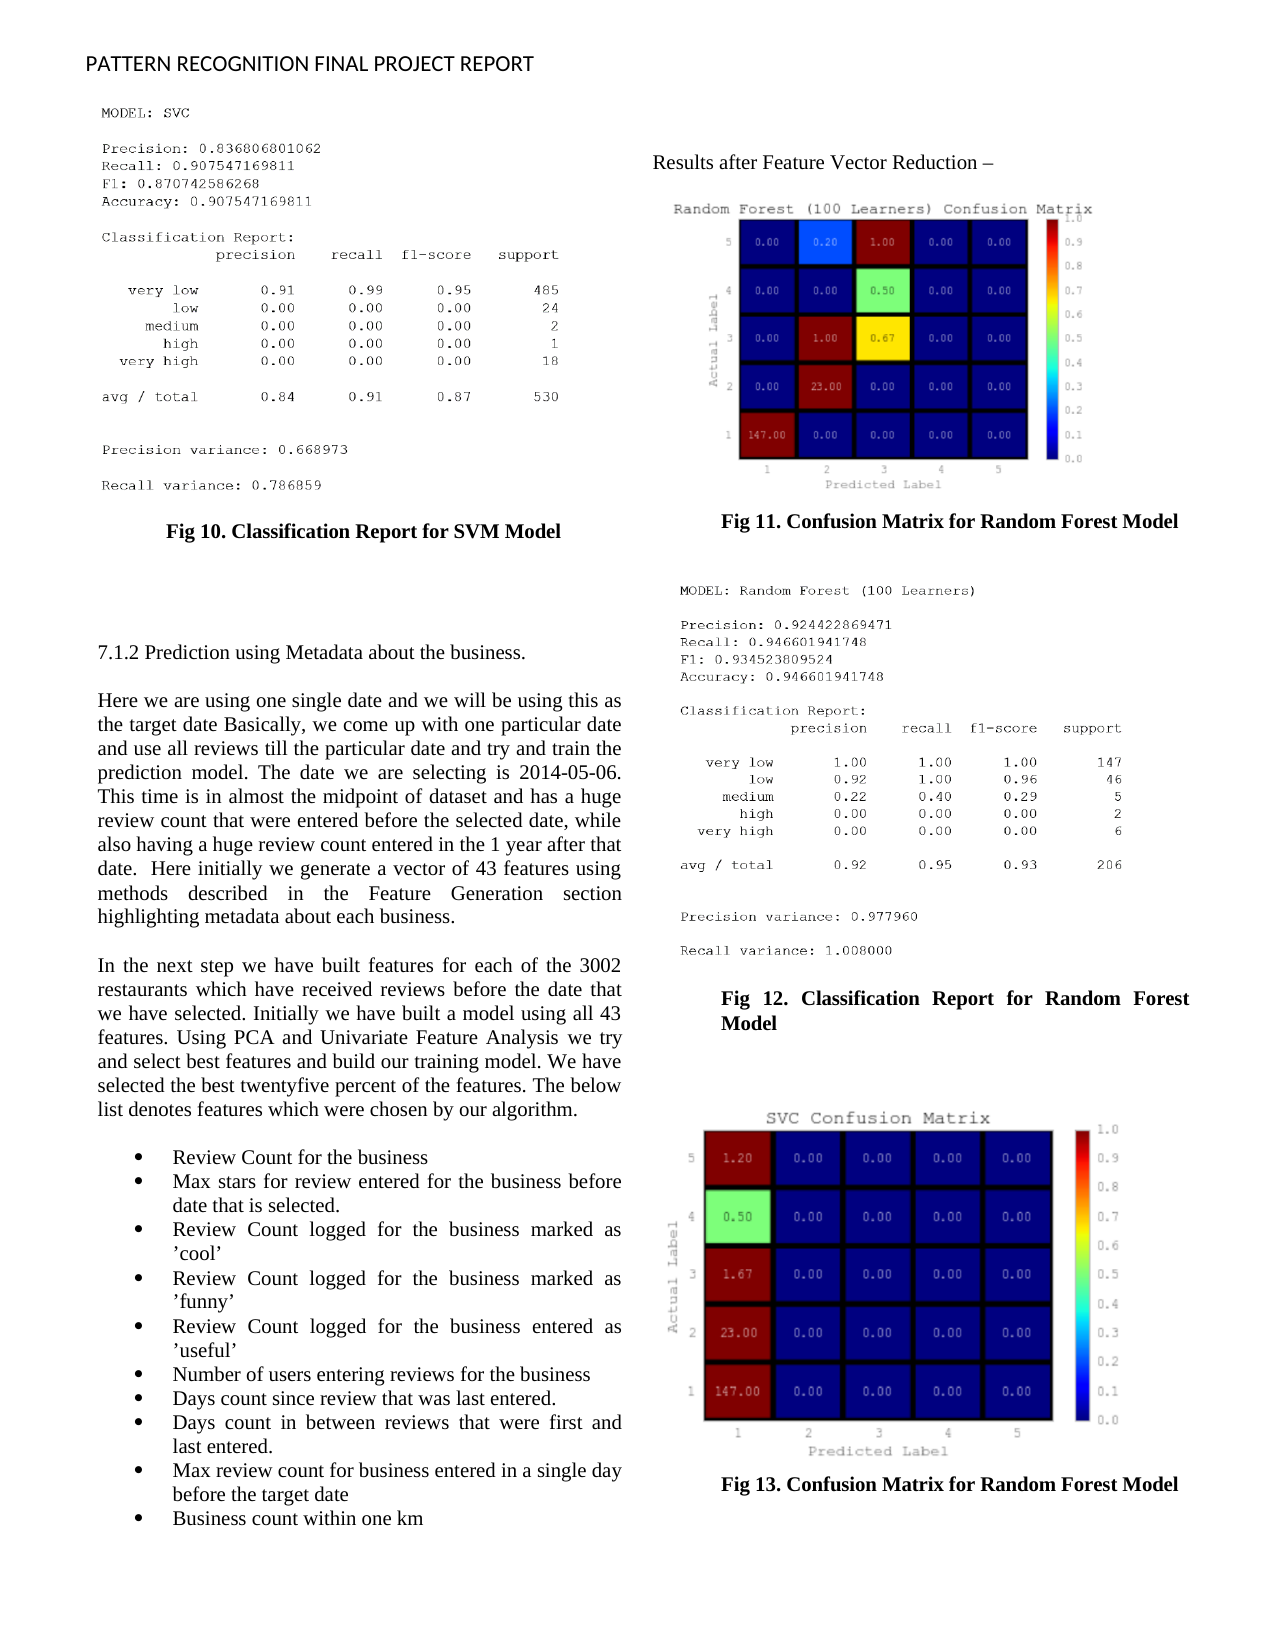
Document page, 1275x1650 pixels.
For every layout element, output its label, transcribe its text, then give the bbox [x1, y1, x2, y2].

text 7.1.2 Prediction using Metadata about the business. [97, 640, 622, 664]
subtitle Fig 11. Confusion Matrix for Random Forest Model [721, 509, 1189, 533]
subtitle Fig 12. Classification Report for Random Forest Model [721, 986, 1189, 1034]
list Review Count for the business [135, 1145, 622, 1169]
list Days count since review that was last entered. [135, 1386, 622, 1410]
text Results after Feature Vector Reduction – [652, 150, 1189, 174]
picture [652, 1106, 1168, 1472]
text Here we are using one single date and we will be using this as the target date Basically, we come up with one particular date and use all reviews till the particular date and try and train the prediction model. The date we are selecting is 2014-05-06. This time is in almost the midpoint of dataset and has a huge review count that were entered before the selected date, while also having a huge review count entered in the 1 year after that date. Here initially we generate a vector of 43 features using methods described in the Feature Generation section highlighting metadata about each business. [97, 688, 622, 928]
list Number of users entering reviews for the business [135, 1362, 622, 1386]
picture [652, 581, 1168, 963]
list Review Count logged for the business marked as ’cool’ [135, 1217, 622, 1265]
picture [97, 102, 613, 496]
list Max review count for business entered in a single day before the target date [135, 1458, 622, 1506]
list Review Count logged for the business marked as ’funny’ [135, 1265, 622, 1313]
list Days count in between reviews that were first and last entered. [135, 1410, 622, 1458]
list Max stars for review entered for the business before date that is selected. [135, 1169, 622, 1217]
text In the next step we have built features for each of the 3002 restaurants which have received reviews before the date that we have selected. Initially we have built a model using all 43 features. Using PCA and Univariate Feature Analysis we try and select best features and build our training model. We have selected the best twentyfive percent of the features. The below list denotes features which were chosen by our algorithm. [97, 953, 622, 1121]
list Review Count logged for the business entered as ’useful’ [135, 1313, 622, 1362]
list Business count within one km [135, 1506, 622, 1530]
picture [652, 198, 1168, 509]
subtitle Fig 13. Confusion Matrix for Random Forest Model [721, 1472, 1189, 1496]
subtitle Fig 10. Classification Report for SVM Model [166, 519, 622, 543]
